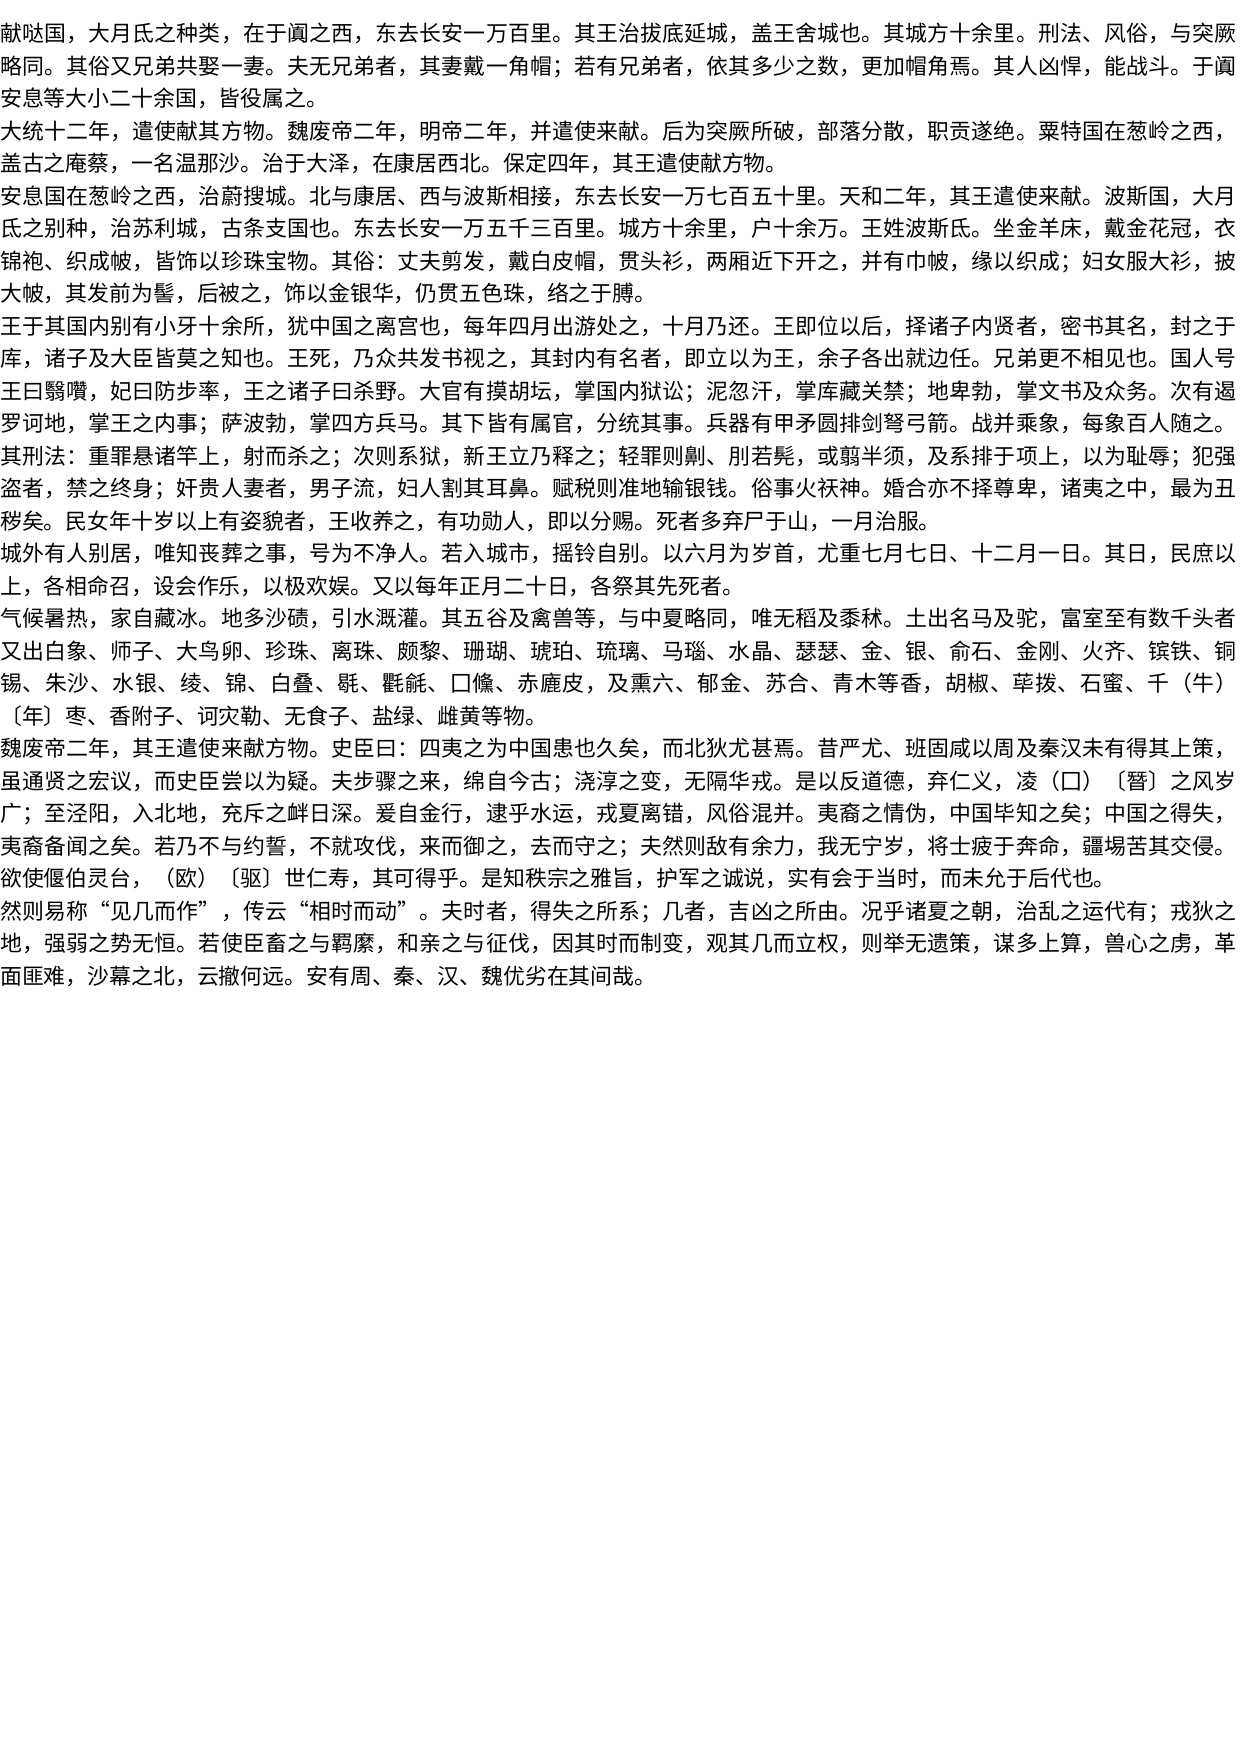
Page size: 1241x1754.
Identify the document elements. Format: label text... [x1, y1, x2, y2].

text 然则易称“见几而作”，传云“相时而动”。夫时者，得失之所系；几者，吉凶之所由。况乎诸夏之朝，治乱之运代有；戎狄之地，强弱之势无恒。若使臣畜之与羁縻，和亲之与征伐，因其时而制变，观其几而立权，则举无遗策，谋多上算，兽心之虏，革面匪难，沙幕之北，云撤何远。安有周、秦、汉、魏优劣在其间哉。 [0, 893, 1240, 991]
text 安息国在葱岭之西，治蔚搜城。北与康居、西与波斯相接，东去长安一万七百五十里。天和二年，其王遣使来献。波斯国，大月氐之别种，治苏利城，古条支国也。东去长安一万五千三百里。城方十余里，户十余万。王姓波斯氐。坐金羊床，戴金花冠，衣锦袍、织成帔，皆饰以珍珠宝物。其俗：丈夫剪发，戴白皮帽，贯头衫，两厢近下开之，并有巾帔，缘以织成；妇女服大衫，披大帔，其发前为髻，后被之，饰以金银华，仍贯五色珠，络之于膊。 [0, 178, 1240, 308]
text 气候暑热，家自藏冰。地多沙碛，引水溉灌。其五谷及禽兽等，与中夏略同，唯无稻及黍秫。土出名马及驼，富室至有数千头者。又出白象、师子、大鸟卵、珍珠、离珠、颇黎、珊瑚、琥珀、琉璃、马瑙、水晶、瑟瑟、金、银、俞石、金刚、火齐、镔铁、铜、锡、朱沙、水银、绫、锦、白叠、毼、氍毹、囗儵、赤廘皮，及熏六、郁金、苏合、青木等香，胡椒、荜拨、石蜜、千（牛）〔年〕枣、香附子、诃灾勒、无食子、盐绿、雌黄等物。 [0, 601, 1240, 731]
text 献哒国，大月氐之种类，在于阗之西，东去长安一万百里。其王治拔底延城，盖王舍城也。其城方十余里。刑法、风俗，与突厥略同。其俗又兄弟共娶一妻。夫无兄弟者，其妻戴一角帽；若有兄弟者，依其多少之数，更加帽角焉。其人凶悍，能战斗。于阗、安息等大小二十余国，皆役属之。 [0, 16, 1240, 113]
text 王于其国内别有小牙十余所，犹中国之离宫也，每年四月出游处之，十月乃还。王即位以后，择诸子内贤者，密书其名，封之于库，诸子及大臣皆莫之知也。王死，乃众共发书视之，其封内有名者，即立以为王，余子各出就边任。兄弟更不相见也。国人号王曰翳囋，妃曰防步率，王之诸子曰杀野。大官有摸胡坛，掌国内狱讼；泥忽汗，掌库藏关禁；地卑勃，掌文书及众务。次有遏罗诃地，掌王之内事；萨波勃，掌四方兵马。其下皆有属官，分统其事。兵器有甲矛圆排剑弩弓箭。战并乘象，每象百人随之。其刑法：重罪悬诸竿上，射而杀之；次则系狱，新王立乃释之；轻罪则劓、刖若髡，或翦半须，及系排于项上，以为耻辱；犯强盗者，禁之终身；奸贵人妻者，男子流，妇人割其耳鼻。赋税则准地输银钱。俗事火祆神。婚合亦不择尊卑，诸夷之中，最为丑秽矣。民女年十岁以上有姿貌者，王收养之，有功勋人，即以分赐。死者多弃尸于山，一月治服。 [0, 308, 1240, 536]
text 大统十二年，遣使献其方物。魏废帝二年，明帝二年，并遣使来献。后为突厥所破，部落分散，职贡遂绝。粟特国在葱岭之西，盖古之庵蔡，一名温那沙。治于大泽，在康居西北。保定四年，其王遣使献方物。 [0, 113, 1240, 178]
text 魏废帝二年，其王遣使来献方物。史臣曰：四夷之为中国患也久矣，而北狄尤甚焉。昔严尤、班固咸以周及秦汉未有得其上策，虽通贤之宏议，而史臣尝以为疑。夫步骤之来，绵自今古；浇淳之变，无隔华戎。是以反道德，弃仁义，凌（囗）〔朁〕之风岁广；至泾阳，入北地，充斥之衅日深。爰自金行，逮乎水运，戎夏离错，风俗混并。夷裔之情伪，中国毕知之矣；中国之得失，夷裔备闻之矣。若乃不与约誓，不就攻伐，来而御之，去而守之；夫然则敌有余力，我无宁岁，将士疲于奔命，疆埸苦其交侵。欲使偃伯灵台，（欧）〔驱〕世仁寿，其可得乎。是知秩宗之雅旨，护军之诚说，实有会于当时，而未允于后代也。 [0, 731, 1240, 893]
text 城外有人别居，唯知丧葬之事，号为不净人。若入城市，摇铃自别。以六月为岁首，尤重七月七日、十二月一日。其日，民庶以上，各相命召，设会作乐，以极欢娱。又以每年正月二十日，各祭其先死者。 [0, 536, 1240, 601]
